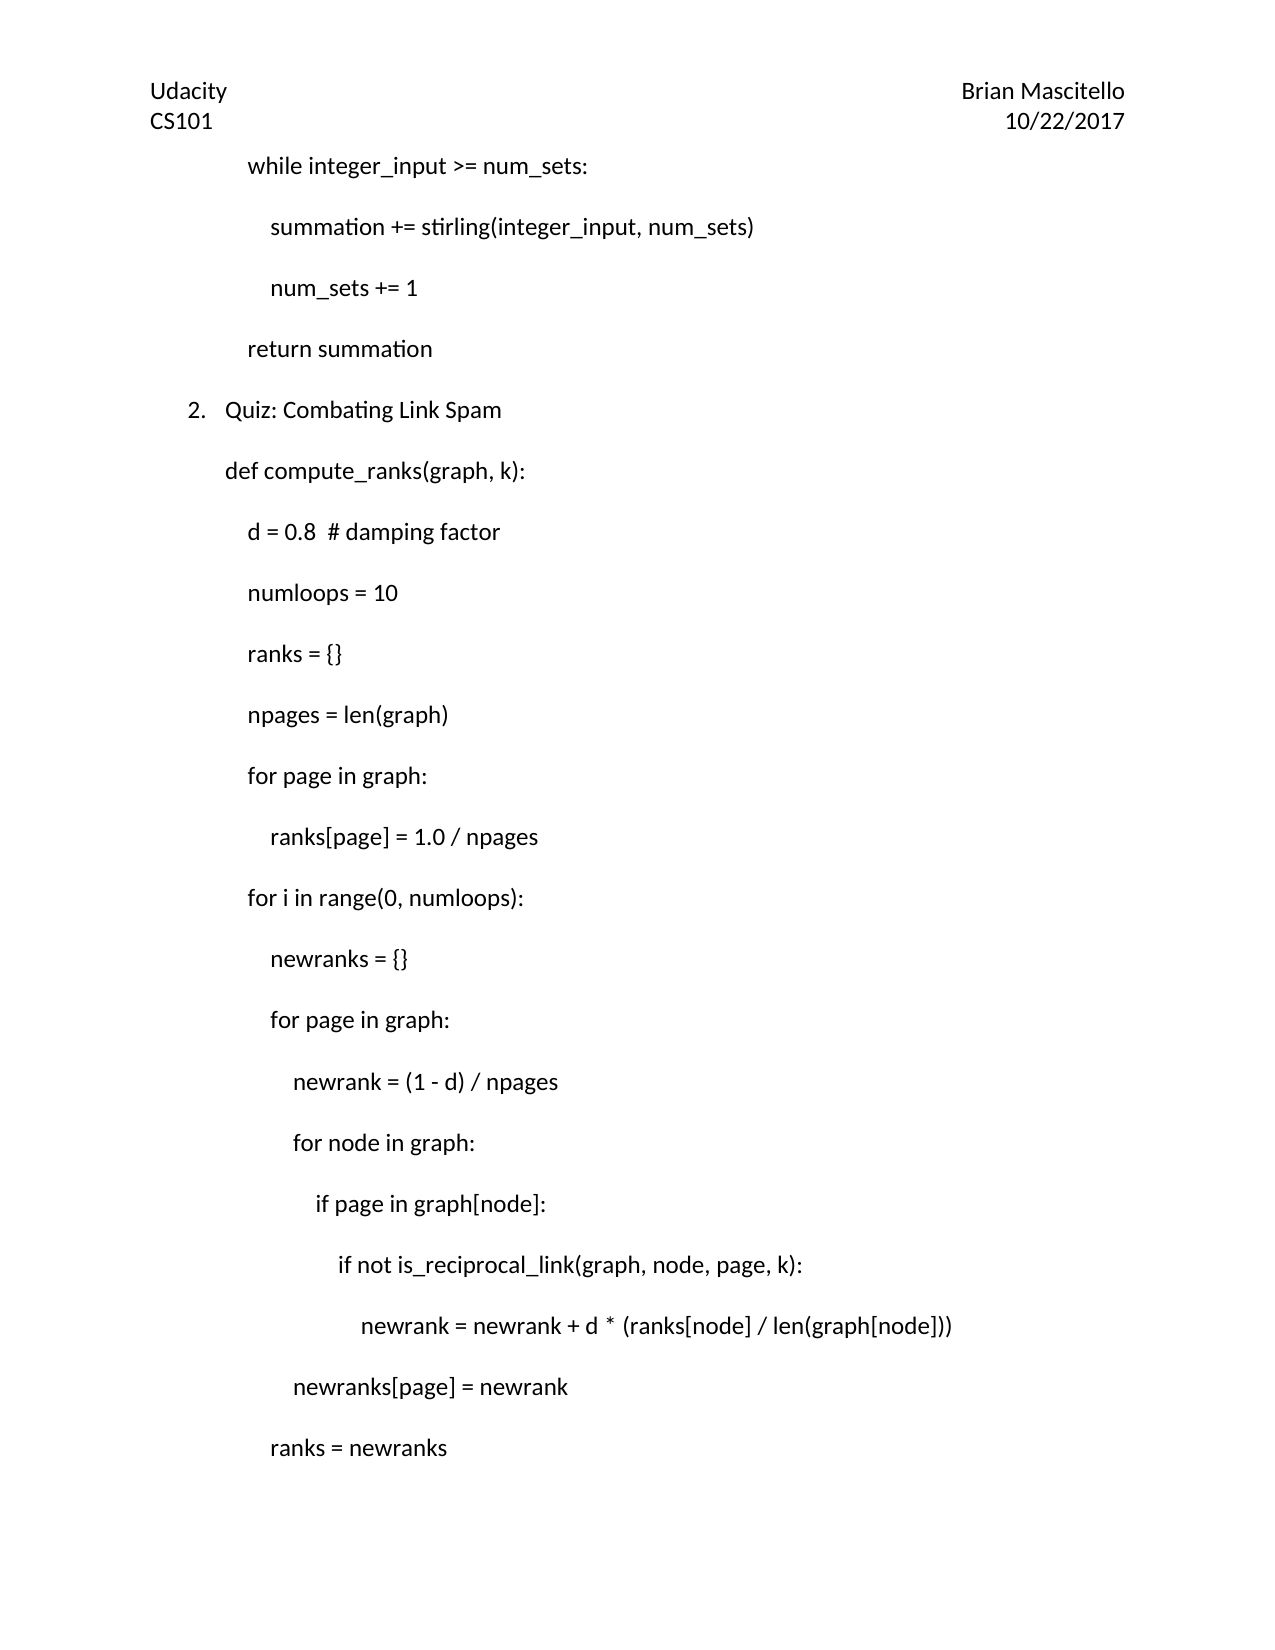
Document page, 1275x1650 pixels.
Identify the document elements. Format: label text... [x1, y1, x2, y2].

list npages = len(graph) [225, 699, 1125, 730]
list while integer_input >= num_sets: [225, 150, 1125, 181]
list numloops = 10 [225, 577, 1125, 608]
list newranks[page] = newrank [225, 1371, 1125, 1401]
list newrank = (1 - d) / npages [225, 1066, 1125, 1096]
list ranks = newranks [225, 1432, 1125, 1462]
list ranks[page] = 1.0 / npages [225, 821, 1125, 852]
list Quiz: Combating Link Spam [187, 394, 1125, 425]
list for i in range(0, numloops): [225, 882, 1125, 913]
list for node in graph: [225, 1127, 1125, 1157]
list newrank = newrank + d * (ranks[node] / len(graph[node])) [225, 1310, 1125, 1340]
list def compute_ranks(graph, k): [225, 455, 1125, 486]
list d = 0.8 # damping factor [225, 516, 1125, 547]
list for page in graph: [225, 760, 1125, 791]
list newranks = {} [225, 943, 1125, 974]
list summation += stirling(integer_input, num_sets) [225, 211, 1125, 242]
list ranks = {} [225, 638, 1125, 669]
list for page in graph: [225, 1004, 1125, 1035]
list return summation [225, 333, 1125, 364]
list if not is_reciprocal_link(graph, node, page, k): [225, 1249, 1125, 1279]
list num_sets += 1 [225, 272, 1125, 303]
list if page in graph[node]: [225, 1188, 1125, 1218]
